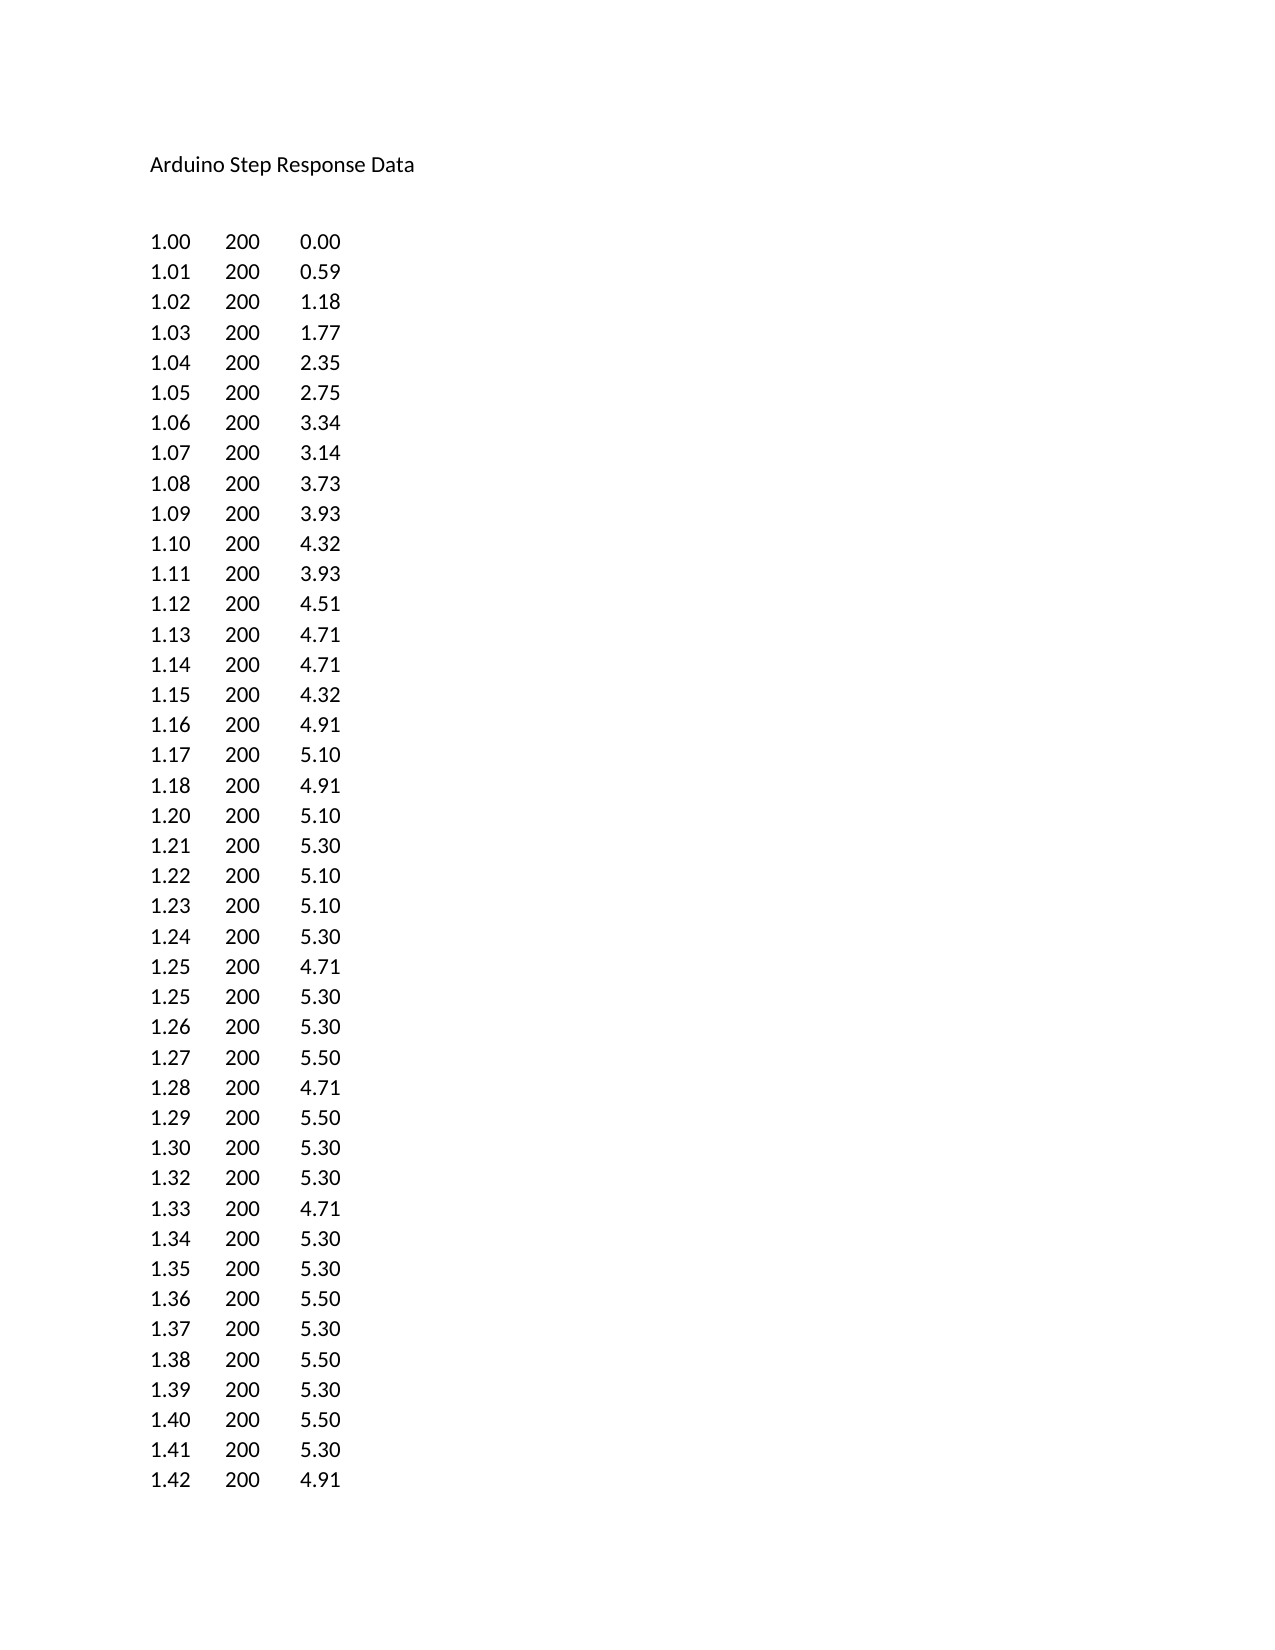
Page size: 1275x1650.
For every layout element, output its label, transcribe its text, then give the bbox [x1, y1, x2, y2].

text 1.28 200 4.71 [150, 1073, 1125, 1101]
text 1.29 200 5.50 [150, 1103, 1125, 1131]
text 1.14 200 4.71 [150, 650, 1125, 678]
text Arduino Step Response Data [150, 150, 1125, 178]
text 1.17 200 5.10 [150, 741, 1125, 769]
text 1.06 200 3.34 [150, 408, 1125, 436]
text 1.04 200 2.35 [150, 348, 1125, 376]
text 1.32 200 5.30 [150, 1163, 1125, 1192]
text 1.25 200 4.71 [150, 952, 1125, 980]
text 1.21 200 5.30 [150, 831, 1125, 859]
text 1.30 200 5.30 [150, 1133, 1125, 1161]
text 1.35 200 5.30 [150, 1254, 1125, 1282]
text 1.23 200 5.10 [150, 892, 1125, 920]
text 1.22 200 5.10 [150, 861, 1125, 889]
text 1.01 200 0.59 [150, 257, 1125, 285]
text 1.03 200 1.77 [150, 318, 1125, 346]
text 1.12 200 4.51 [150, 589, 1125, 618]
text 1.05 200 2.75 [150, 378, 1125, 406]
text 1.33 200 4.71 [150, 1194, 1125, 1222]
text 1.11 200 3.93 [150, 559, 1125, 587]
text 1.09 200 3.93 [150, 499, 1125, 527]
text 1.00 200 0.00 [150, 227, 1125, 255]
text 1.38 200 5.50 [150, 1345, 1125, 1373]
text 1.08 200 3.73 [150, 469, 1125, 497]
text 1.27 200 5.50 [150, 1043, 1125, 1071]
text 1.34 200 5.30 [150, 1224, 1125, 1252]
text 1.18 200 4.91 [150, 771, 1125, 799]
text 1.02 200 1.18 [150, 287, 1125, 316]
text 1.20 200 5.10 [150, 801, 1125, 829]
text 1.37 200 5.30 [150, 1314, 1125, 1343]
text 1.36 200 5.50 [150, 1284, 1125, 1312]
text 1.16 200 4.91 [150, 710, 1125, 738]
text 1.25 200 5.30 [150, 982, 1125, 1010]
text 1.39 200 5.30 [150, 1375, 1125, 1403]
text 1.07 200 3.14 [150, 438, 1125, 467]
text 1.26 200 5.30 [150, 1012, 1125, 1041]
text 1.13 200 4.71 [150, 620, 1125, 648]
text 1.24 200 5.30 [150, 922, 1125, 950]
text 1.42 200 4.91 [150, 1466, 1125, 1494]
text 1.10 200 4.32 [150, 529, 1125, 557]
text 1.41 200 5.30 [150, 1435, 1125, 1463]
text 1.15 200 4.32 [150, 680, 1125, 708]
text 1.40 200 5.50 [150, 1405, 1125, 1433]
